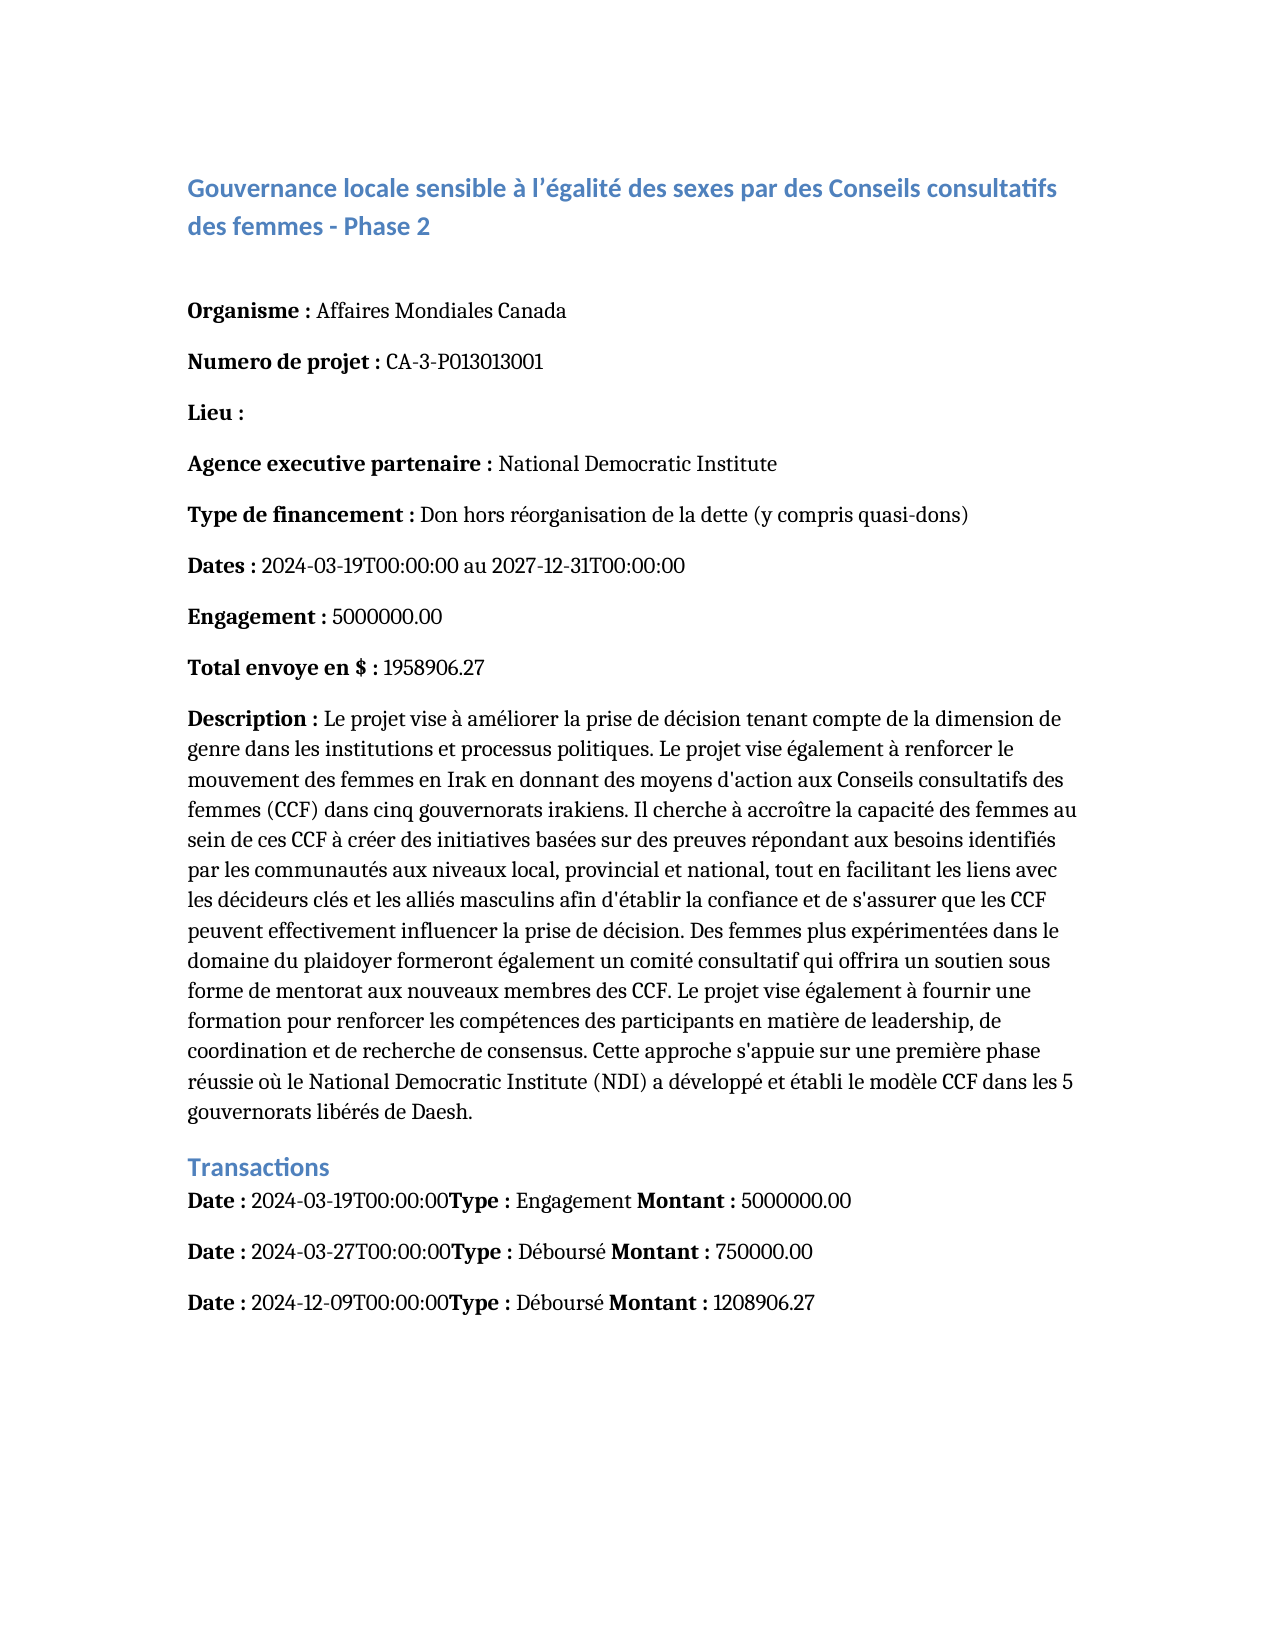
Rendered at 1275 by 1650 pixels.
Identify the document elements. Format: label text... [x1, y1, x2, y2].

subtitle Transactions [187, 1150, 1087, 1183]
text Description : Le projet vise à améliorer la prise de décision tenant compte de la dimension de genre dans les institutions et processus politiques. Le projet vise également à renforcer le mouvement des femmes en Irak en donnant des moyens d'action aux Conseils consultatifs des femmes (CCF) dans cinq gouvernorats irakiens. Il cherche à accroître la capacité des femmes au sein de ces CCF à créer des initiatives basées sur des preuves répondant aux besoins identifiés par les communautés aux niveaux local, provincial et national, tout en facilitant les liens avec les décideurs clés et les alliés masculins afin d'établir la confiance et de s'assurer que les CCF peuvent effectivement influencer la prise de décision. Des femmes plus expérimentées dans le domaine du plaidoyer formeront également un comité consultatif qui offrira un soutien sous forme de mentorat aux nouveaux membres des CCF. Le projet vise également à fournir une formation pour renforcer les compétences des participants en matière de leadership, de coordination et de recherche de consensus. Cette approche s'appuie sur une première phase réussie où le National Democratic Institute (NDI) a développé et établi le modèle CCF dans les 5 gouvernorats libérés de Daesh. [187, 706, 1087, 1125]
text Numero de projet : CA-3-P013013001 [187, 349, 1087, 375]
text Lieu : [187, 400, 1087, 426]
text Type de financement : Don hors réorganisation de la dette (y compris quasi-dons) [187, 502, 1087, 528]
text Organisme : Affaires Mondiales Canada [187, 298, 1087, 324]
text Agence executive partenaire : National Democratic Institute [187, 451, 1087, 477]
text Date : 2024-03-19T00:00:00Type : Engagement Montant : 5000000.00 [187, 1188, 1087, 1214]
text Engagement : 5000000.00 [187, 604, 1087, 630]
text Total envoye en $ : 1958906.27 [187, 655, 1087, 681]
subtitle Gouvernance locale sensible à l’égalité des sexes par des Conseils consultatifs des femmes - Phase 2 [187, 171, 1087, 242]
text Date : 2024-12-09T00:00:00Type : Déboursé Montant : 1208906.27 [187, 1290, 1087, 1316]
text Dates : 2024-03-19T00:00:00 au 2027-12-31T00:00:00 [187, 553, 1087, 579]
text Date : 2024-03-27T00:00:00Type : Déboursé Montant : 750000.00 [187, 1239, 1087, 1265]
